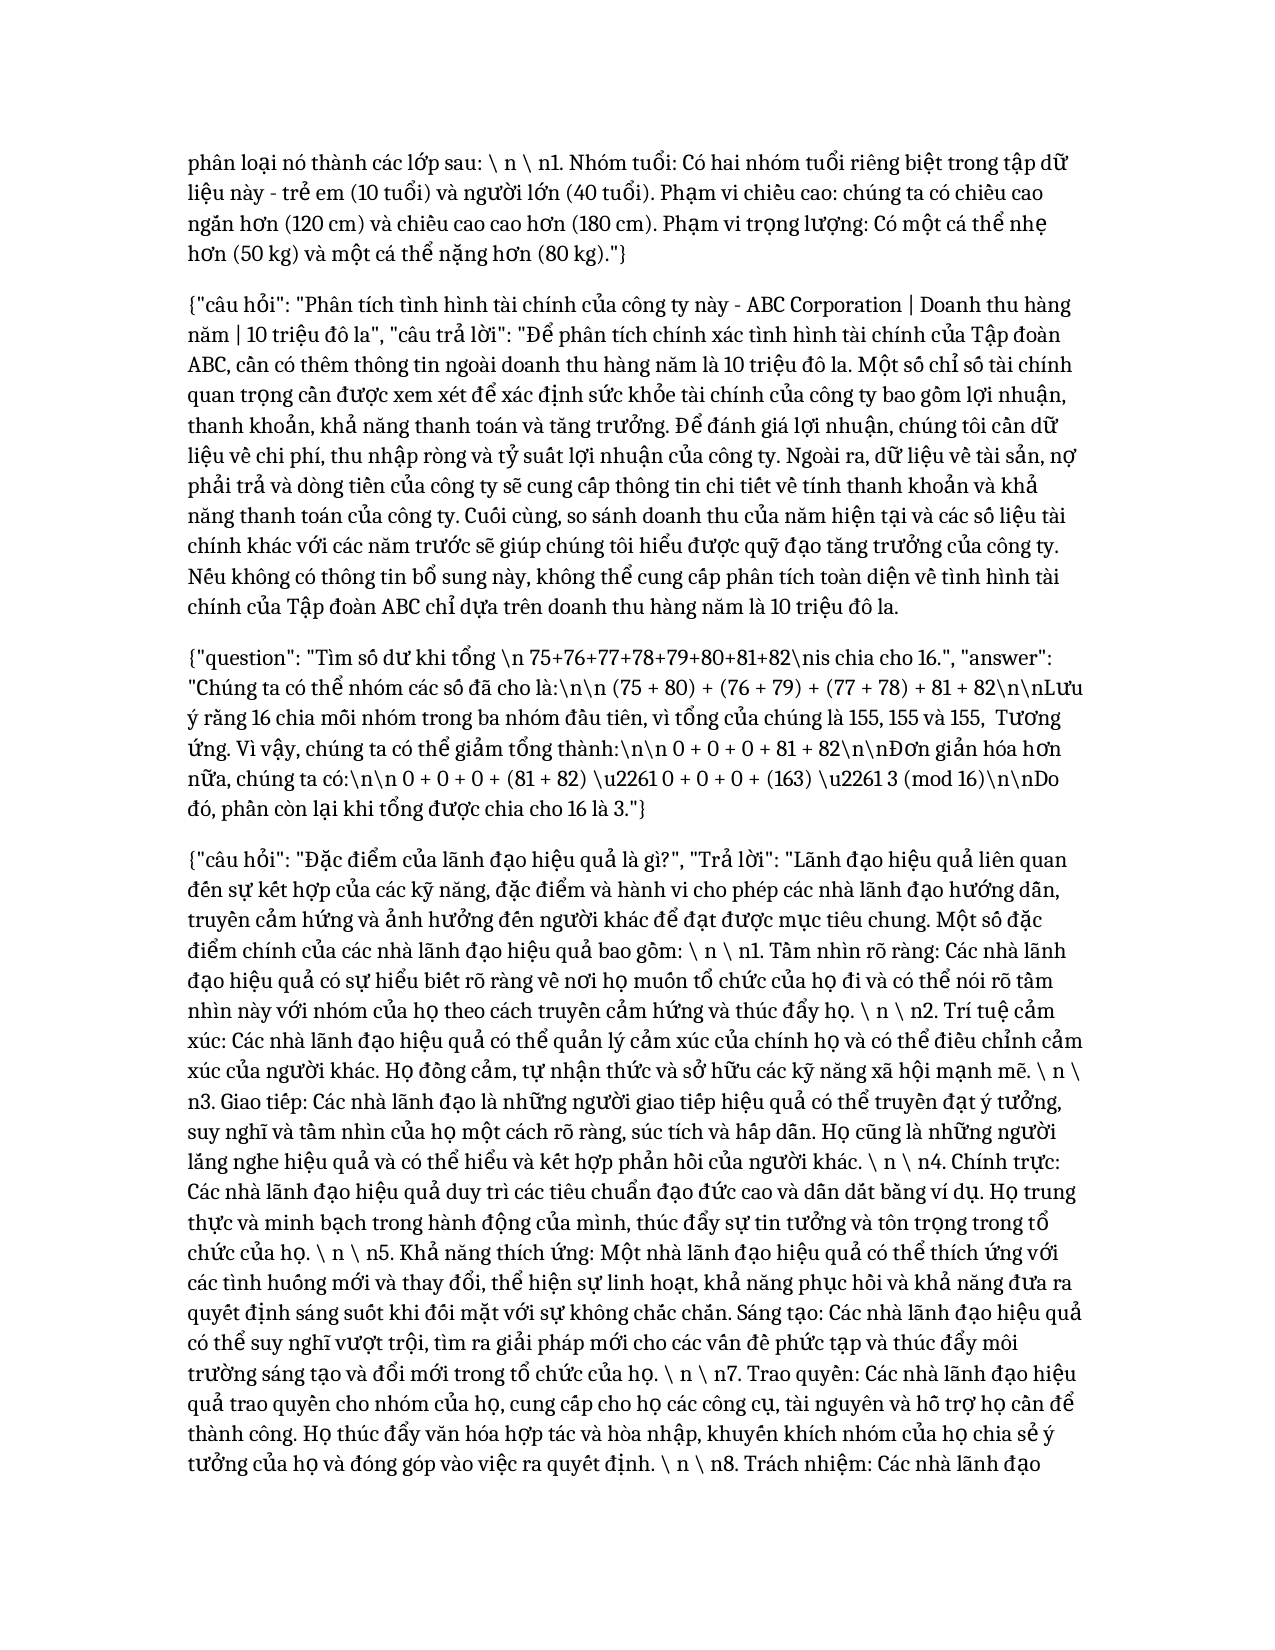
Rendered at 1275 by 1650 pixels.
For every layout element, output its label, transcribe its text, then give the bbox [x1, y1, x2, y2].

text {"question": "Tìm số dư khi tổng \n 75+76+77+78+79+80+81+82\nis chia cho 16.", "answer": "Chúng ta có thể nhóm các số đã cho là:\n\n (75 + 80) + (76 + 79) + (77 + 78) + 81 + 82\n\nLưu ý rằng 16 chia mỗi nhóm trong ba nhóm đầu tiên, vì tổng của chúng là 155, 155 và 155, Tương ứng. Vì vậy, chúng ta có thể giảm tổng thành:\n\n 0 + 0 + 0 + 81 + 82\n\nĐơn giản hóa hơn nữa, chúng ta có:\n\n 0 + 0 + 0 + (81 + 82) \u2261 0 + 0 + 0 + (163) \u2261 3 (mod 16)\n\nDo đó, phần còn lại khi tổng được chia cho 16 là 3."} [187, 645, 1087, 822]
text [187, 150, 1087, 267]
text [187, 847, 1087, 1477]
text {"câu hỏi": "Phân tích tình hình tài chính của công ty này - ABC Corporation | Doanh thu hàng năm | 10 triệu đô la", "câu trả lời": "Để phân tích chính xác tình hình tài chính của Tập đoàn ABC, cần có thêm thông tin ngoài doanh thu hàng năm là 10 triệu đô la. Một số chỉ số tài chính quan trọng cần được xem xét để xác định sức khỏe tài chính của công ty bao gồm lợi nhuận, thanh khoản, khả năng thanh toán và tăng trưởng. Để đánh giá lợi nhuận, chúng tôi cần dữ liệu về chi phí, thu nhập ròng và tỷ suất lợi nhuận của công ty. Ngoài ra, dữ liệu về tài sản, nợ phải trả và dòng tiền của công ty sẽ cung cấp thông tin chi tiết về tính thanh khoản và khả năng thanh toán của công ty. Cuối cùng, so sánh doanh thu của năm hiện tại và các số liệu tài chính khác với các năm trước sẽ giúp chúng tôi hiểu được quỹ đạo tăng trưởng của công ty. Nếu không có thông tin bổ sung này, không thể cung cấp phân tích toàn diện về tình hình tài chính của Tập đoàn ABC chỉ dựa trên doanh thu hàng năm là 10 triệu đô la. [187, 292, 1087, 620]
